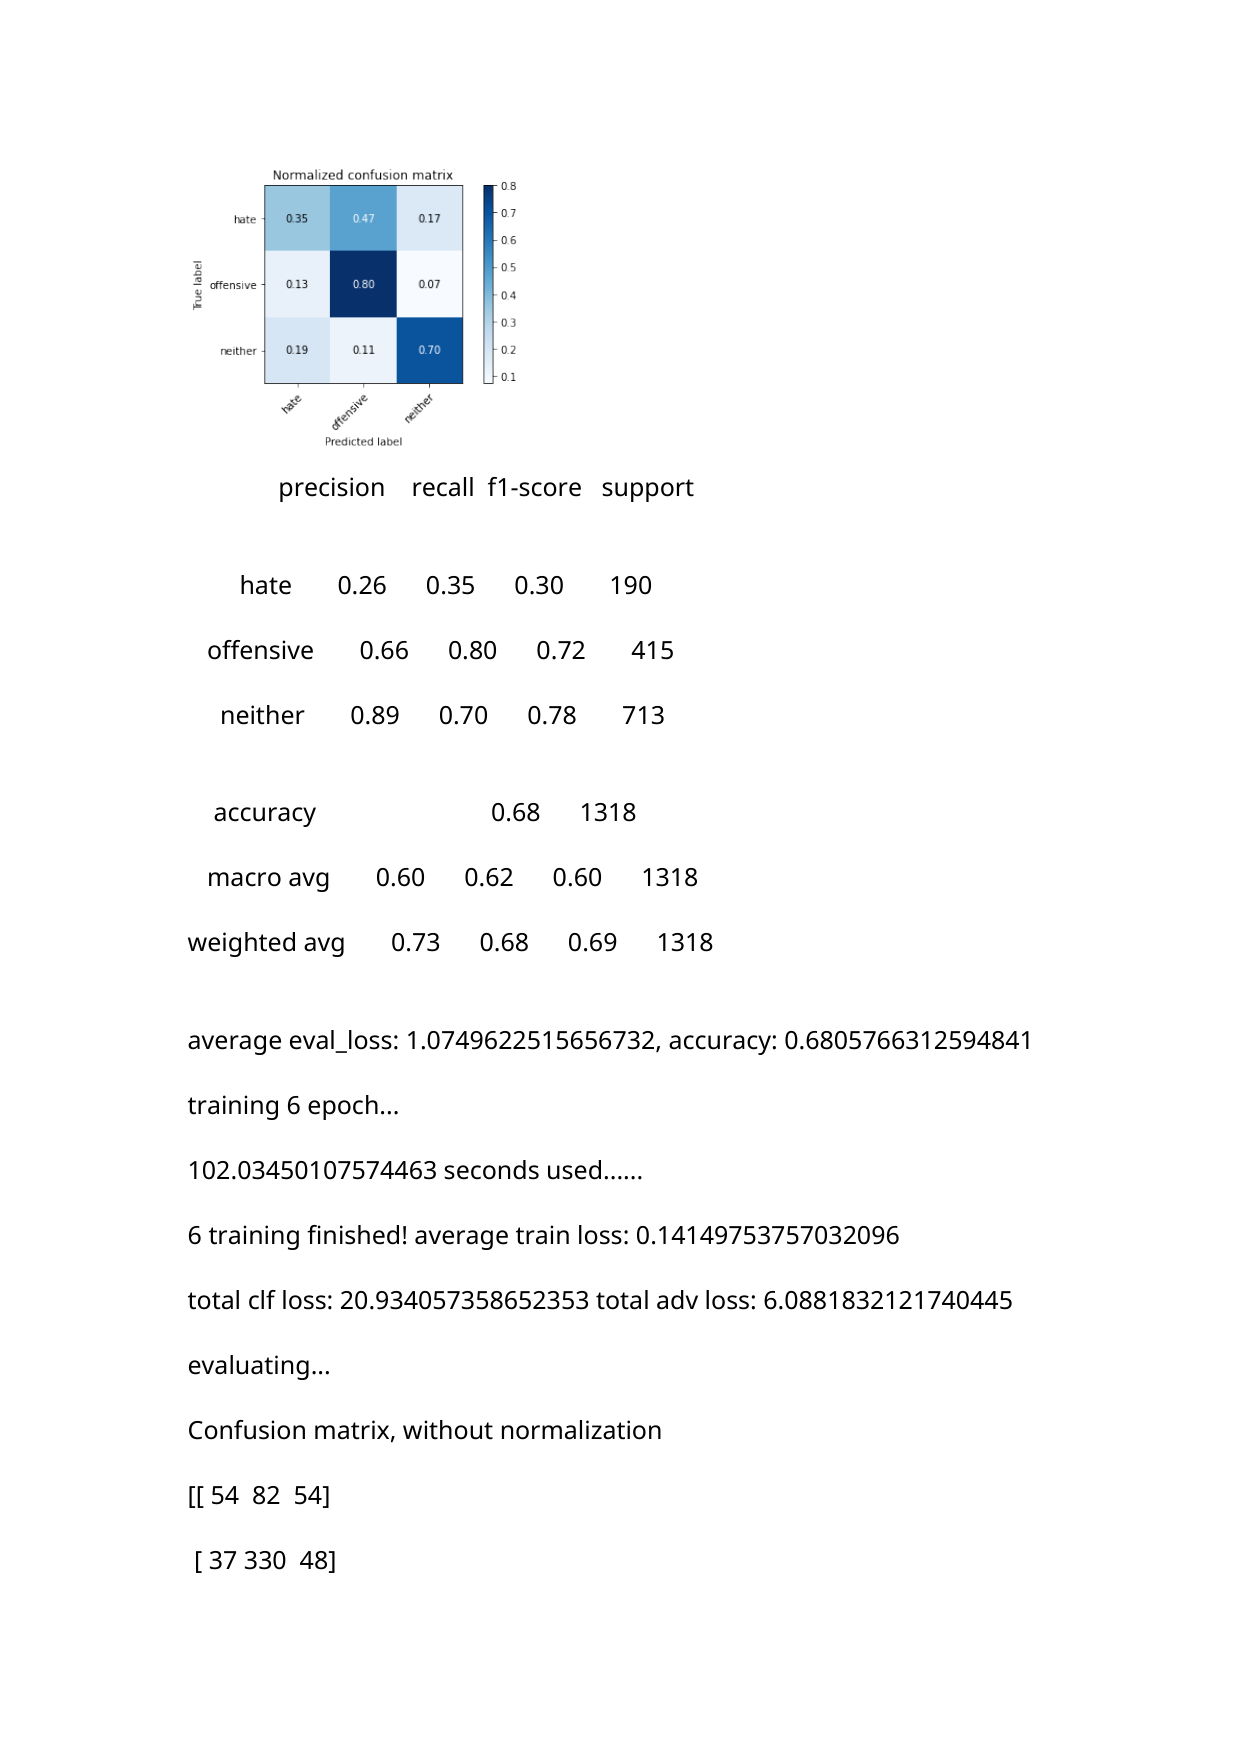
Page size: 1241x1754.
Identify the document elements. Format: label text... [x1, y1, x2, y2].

text [[ 54 82 54] [187, 1462, 1053, 1527]
text 6 training finished! average train loss: 0.14149753757032096 [187, 1202, 1053, 1267]
text accuracy 0.68 1318 [187, 779, 1053, 844]
text Confusion matrix, without normalization [187, 1397, 1053, 1462]
text neither 0.89 0.70 0.78 713 [187, 682, 1053, 747]
text training 6 epoch... [187, 1072, 1053, 1137]
text total clf loss: 20.934057358652353 total adv loss: 6.0881832121740445 [187, 1267, 1053, 1332]
text weighted avg 0.73 0.68 0.69 1318 [187, 909, 1053, 974]
text evaluating... [187, 1332, 1053, 1397]
text hate 0.26 0.35 0.30 190 [187, 552, 1053, 617]
text 102.03450107574463 seconds used...... [187, 1137, 1053, 1202]
text average eval_loss: 1.0749622515656732, accuracy: 0.6805766312594841 [187, 1007, 1053, 1072]
text offensive 0.66 0.80 0.72 415 [187, 617, 1053, 682]
text [ 37 330 48] [187, 1527, 1053, 1592]
picture [187, 162, 524, 454]
text precision recall f1-score support [187, 454, 1053, 519]
text macro avg 0.60 0.62 0.60 1318 [187, 844, 1053, 909]
